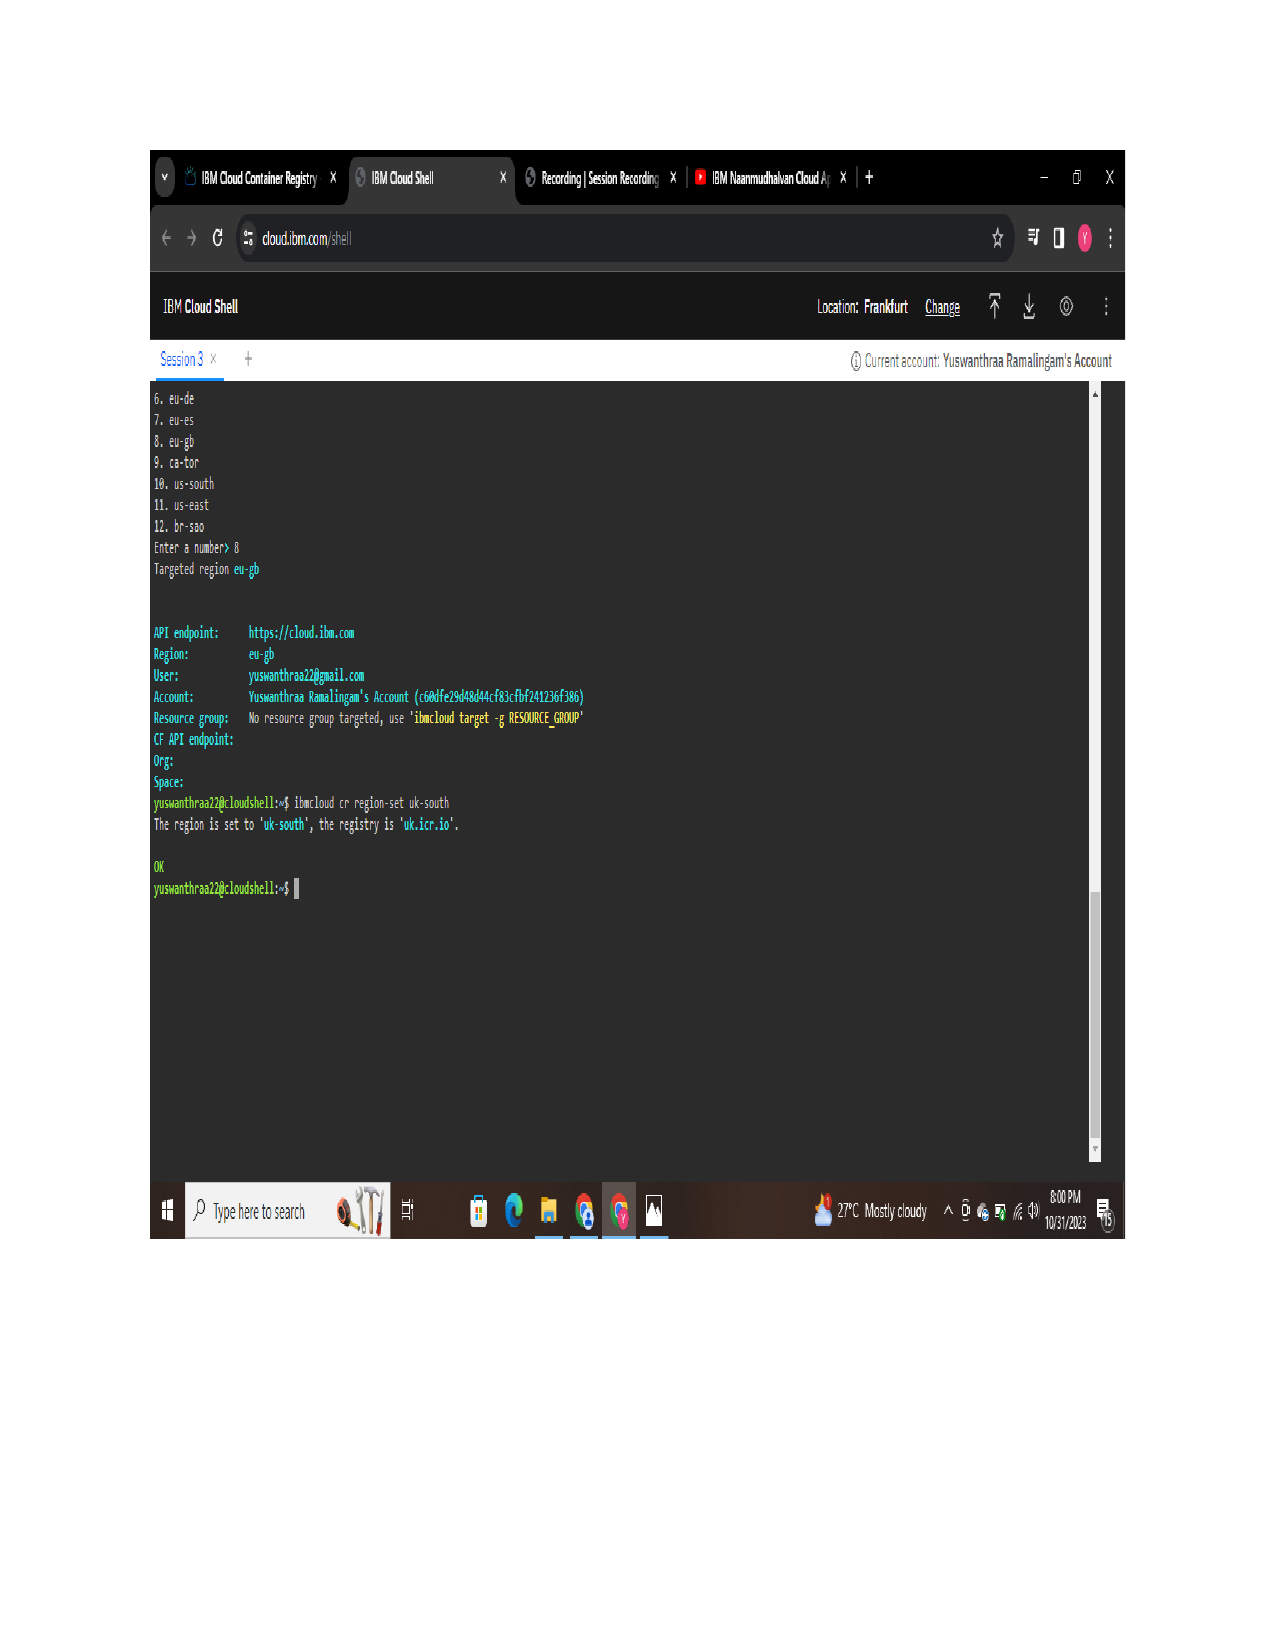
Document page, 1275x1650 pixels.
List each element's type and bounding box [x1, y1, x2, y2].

picture [150, 150, 1125, 1239]
